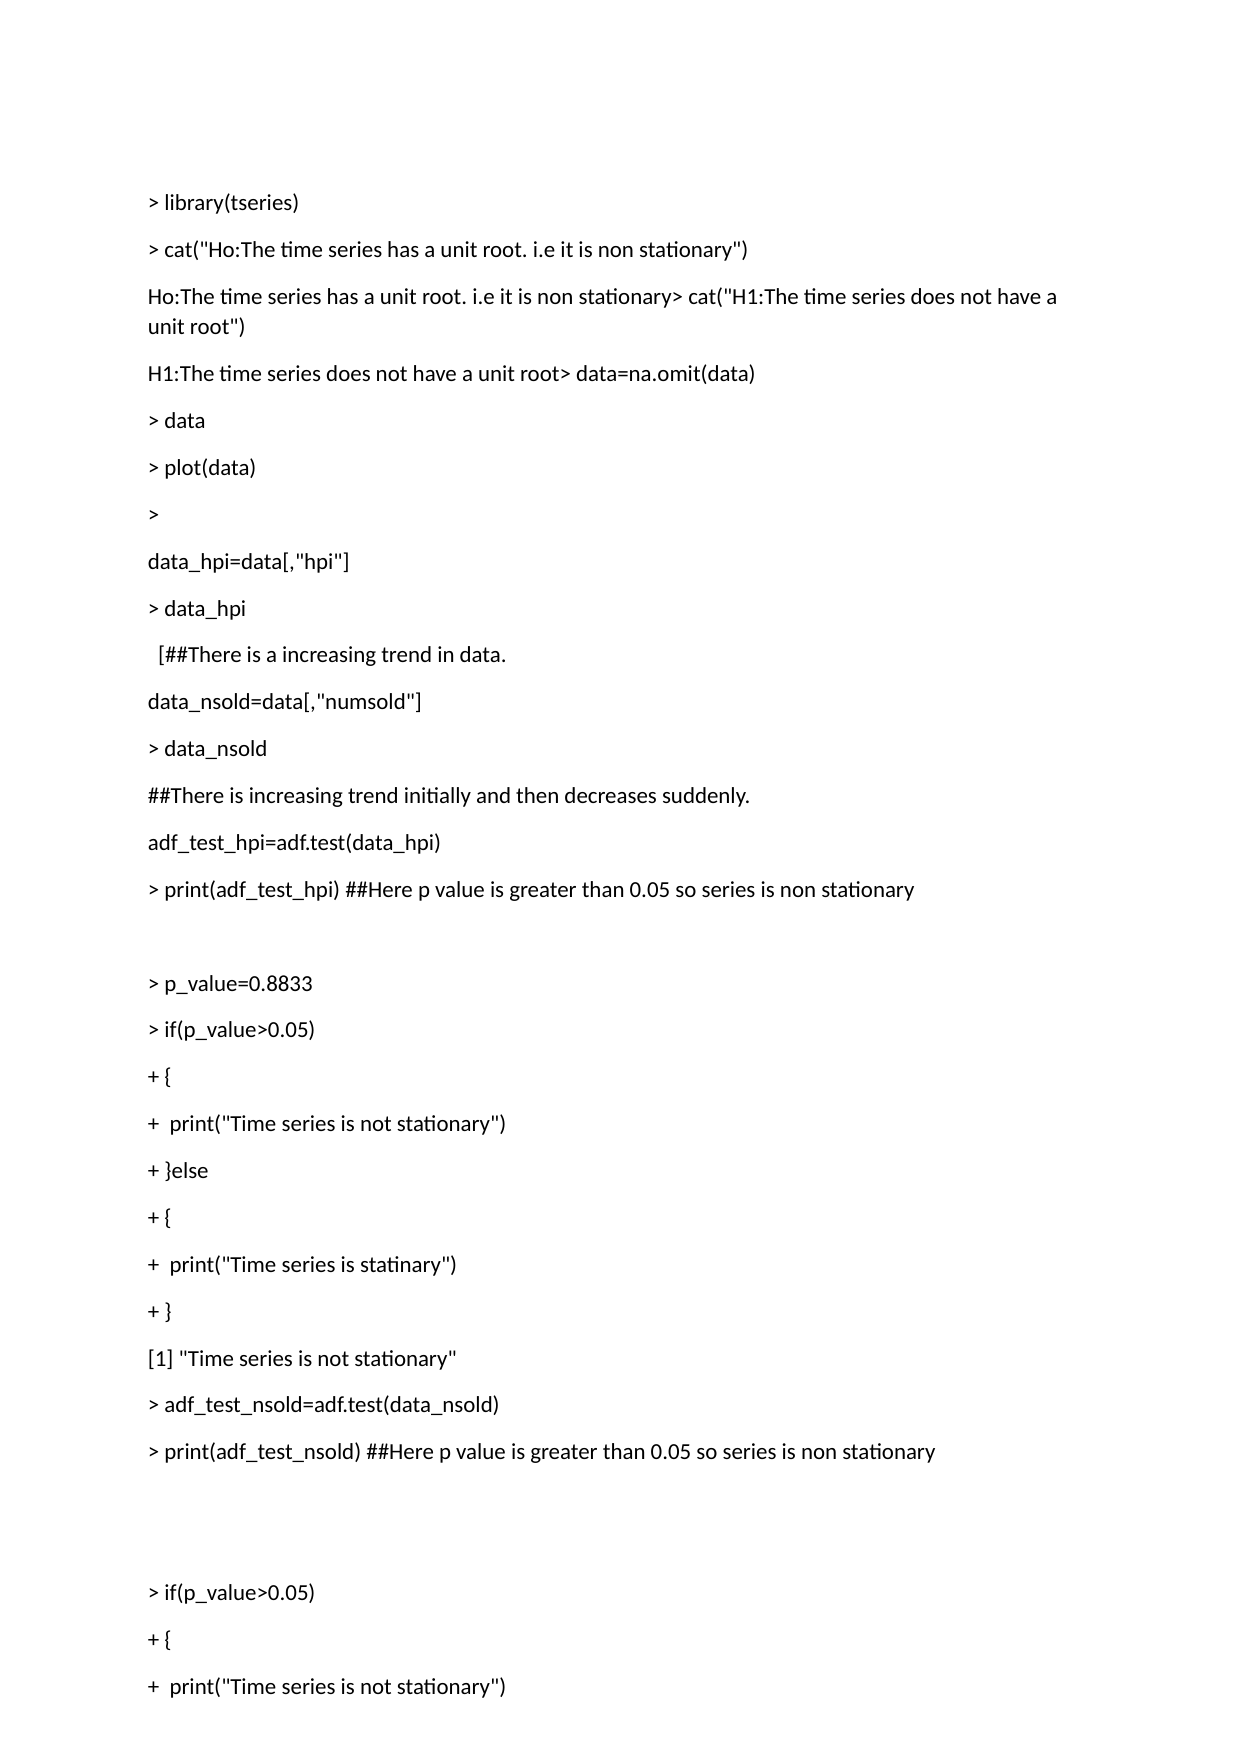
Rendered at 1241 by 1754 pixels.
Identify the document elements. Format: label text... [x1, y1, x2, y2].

text > print(adf_test_nsold) ##Here p value is greater than 0.05 so series is non stationary [148, 1437, 1093, 1466]
text > library(tseries) [148, 188, 1093, 217]
text > plot(data) [148, 453, 1093, 481]
text ##There is increasing trend initially and then decreases suddenly. [148, 781, 1093, 809]
text Ho:The time series has a unit root. i.e it is non stationary> cat("H1:The time series does not have a unit root") [148, 282, 1093, 341]
text > cat("Ho:The time series has a unit root. i.e it is non stationary") [148, 235, 1093, 263]
text > data_nsold [148, 734, 1093, 762]
text data_hpi=data[,"hpi"] [148, 547, 1093, 575]
text adf_test_hpi=adf.test(data_hpi) [148, 828, 1093, 856]
text > p_value=0.8833 [148, 969, 1093, 997]
text H1:The time series does not have a unit root> data=na.omit(data) [148, 359, 1093, 387]
text + print("Time series is not stationary") [148, 1109, 1093, 1137]
text [1] "Time series is not stationary" [148, 1344, 1093, 1372]
text + }else [148, 1156, 1093, 1184]
text > adf_test_nsold=adf.test(data_nsold) [148, 1391, 1093, 1419]
text + { [148, 1062, 1093, 1091]
text data_nsold=data[,"numsold"] [148, 687, 1093, 716]
text + { [148, 1203, 1093, 1231]
text > [148, 500, 1093, 528]
text > data_hpi [148, 594, 1093, 622]
text + } [148, 1297, 1093, 1325]
text > if(p_value>0.05) [148, 1016, 1093, 1044]
text + print("Time series is not stationary") [148, 1672, 1093, 1700]
text > print(adf_test_hpi) ##Here p value is greater than 0.05 so series is non stationary [148, 875, 1093, 903]
text > data [148, 406, 1093, 434]
text [##There is a increasing trend in data. [148, 641, 1093, 669]
text + print("Time series is statinary") [148, 1250, 1093, 1278]
text > if(p_value>0.05) [148, 1578, 1093, 1606]
text + { [148, 1625, 1093, 1653]
